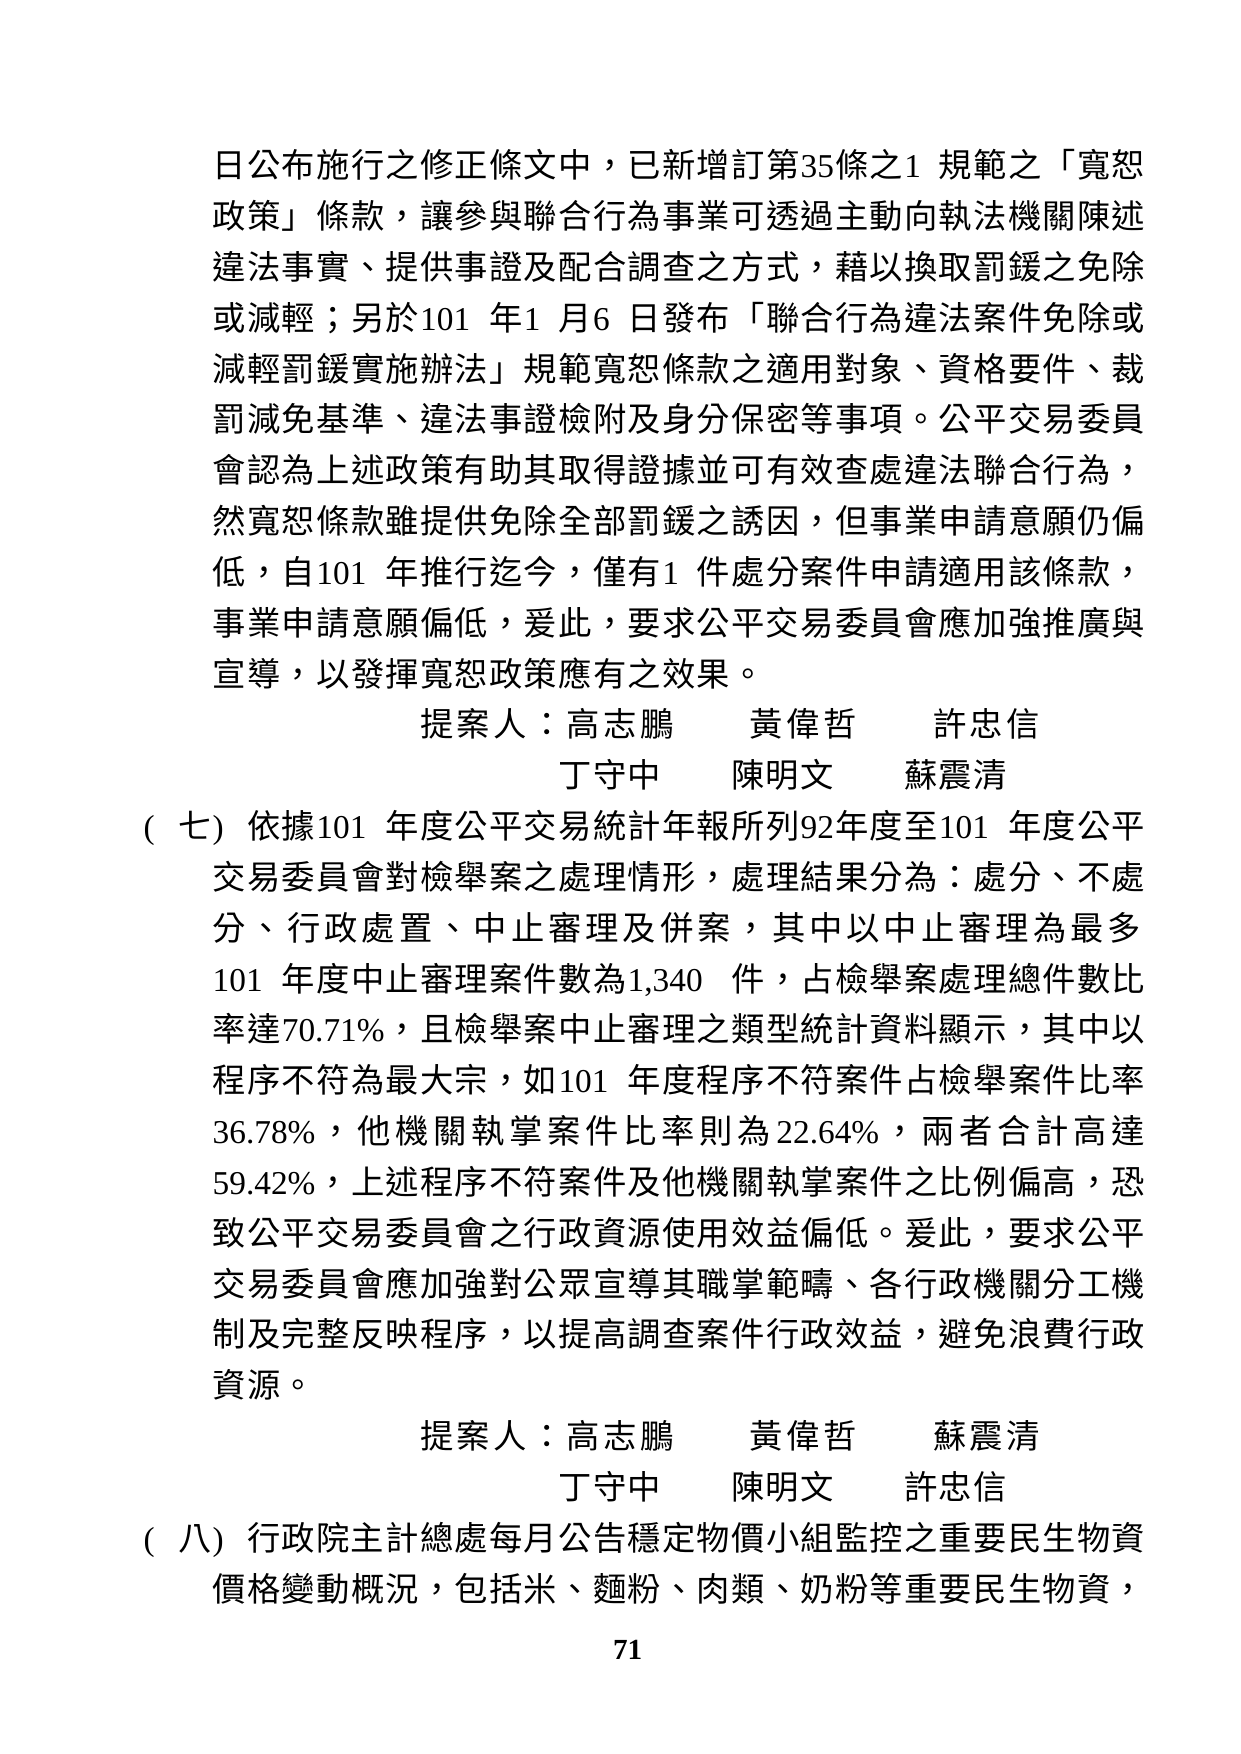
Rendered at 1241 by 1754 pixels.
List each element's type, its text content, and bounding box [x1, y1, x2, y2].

text (七)依據101年度公平交易統計年報所列92年度至101年度公平交易委員會對檢舉案之處理情形，處理結果分為：處分、不處分、行政處置、中止審理及併案，其中以中止審理為最多，101年度中止審理案件數為1,340件，占檢舉案處理總件數比率達70.71%，且檢舉案中止審理之類型統計資料顯示，其中以程序不符為最大宗，如101年度程序不符案件占檢舉案件比率36.78%，他機關執掌案件比率則為22.64%，兩者合計高達59.42%，上述程序不符案件及他機關執掌案件之比例偏高，恐致公平交易委員會之行政資源使用效益偏低。爰此，要求公平交易委員會應加強對公眾宣導其職掌範疇、各行政機關分工機制及完整反映程序，以提高調查案件行政效益，避免浪費行政資源。 [143, 799, 1146, 1409]
text 提案人：高志鵬 黃偉哲 蘇震清 丁守中 陳明文 許忠信 [386, 1409, 1042, 1510]
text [143, 1510, 1146, 1612]
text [143, 138, 1146, 697]
text 提案人：高志鵬 黃偉哲 許忠信 丁守中 陳明文 蘇震清 [386, 697, 1042, 799]
